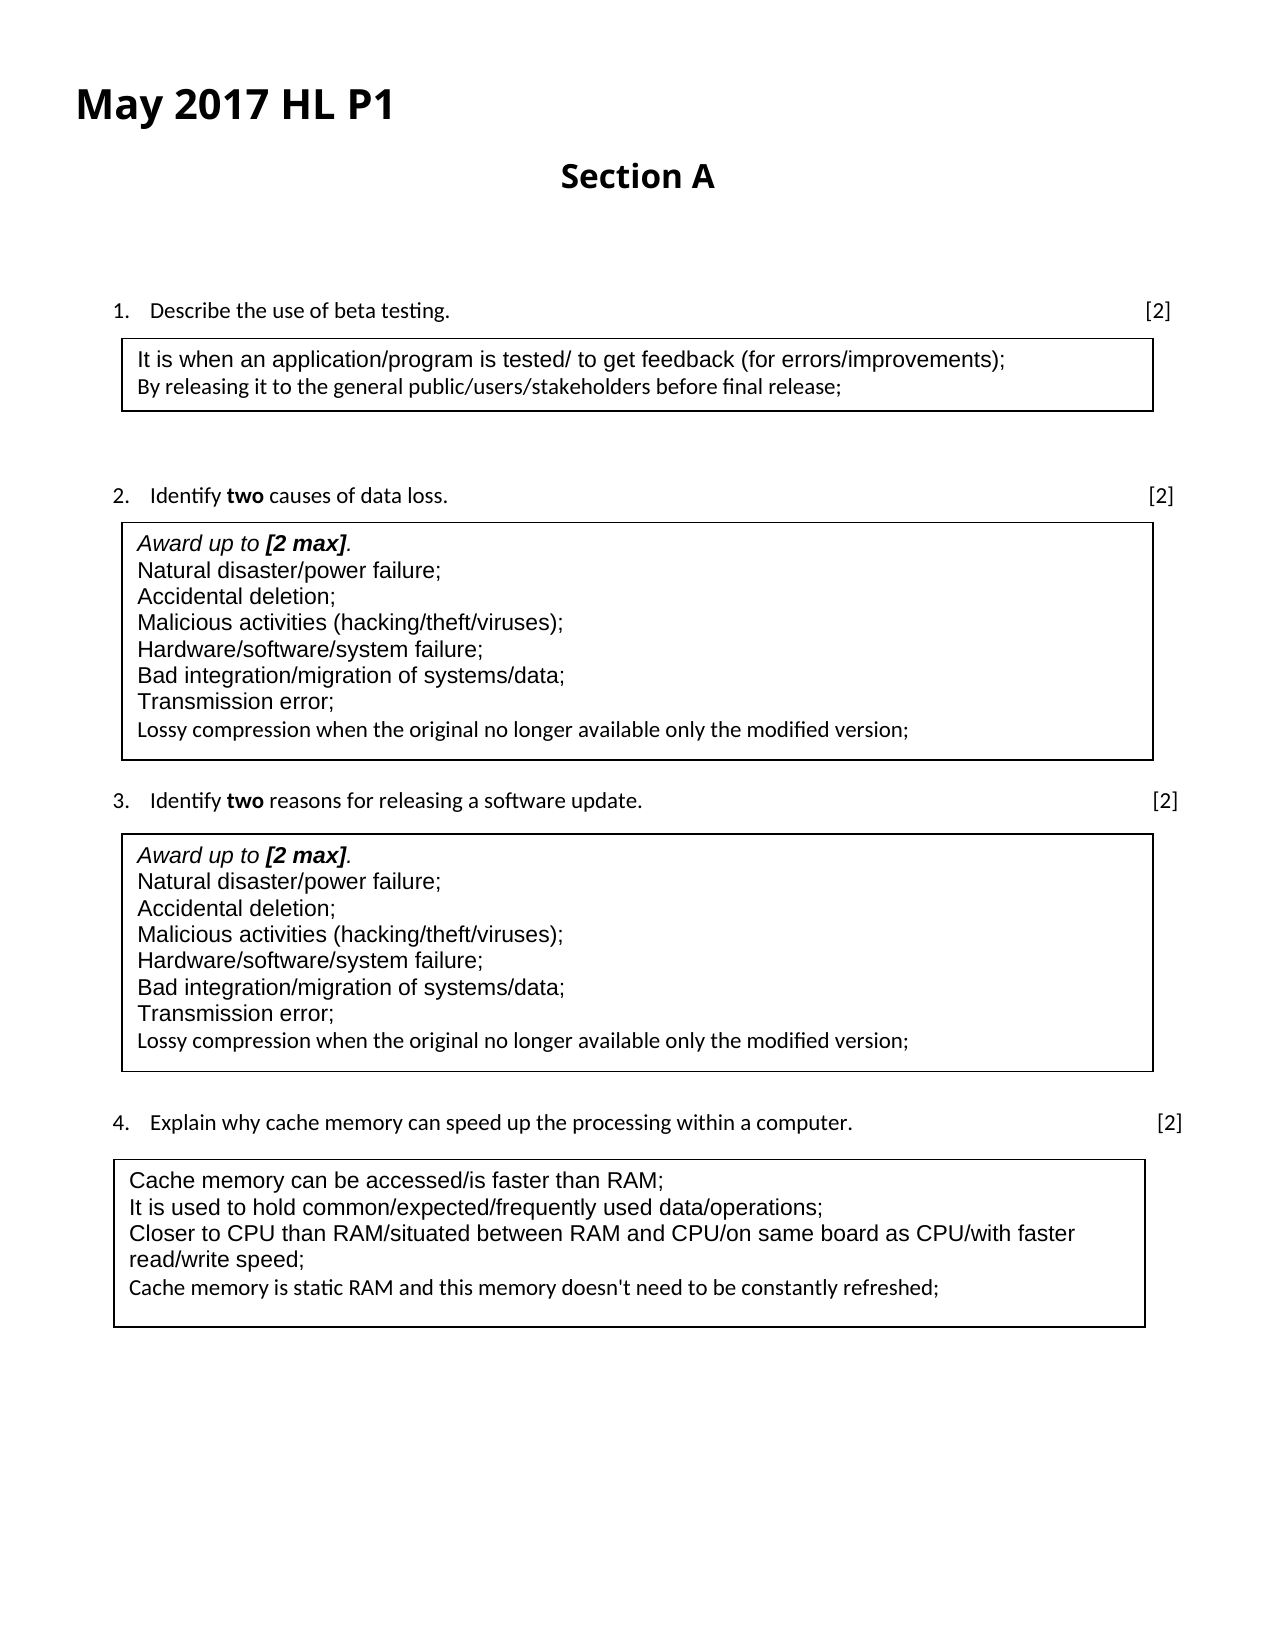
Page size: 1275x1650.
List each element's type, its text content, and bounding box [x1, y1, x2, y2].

list Describe the use of beta testing. [2] [112, 296, 1200, 385]
text May 2017 HL P1 [75, 75, 1200, 132]
list Identify two causes of data loss. [2] [112, 481, 1200, 539]
list Explain why cache memory can speed up the processing within a computer. [2] [112, 1108, 1200, 1166]
list Identify two reasons for releasing a software update. [2] [112, 786, 1200, 844]
text Section A [75, 153, 1200, 198]
